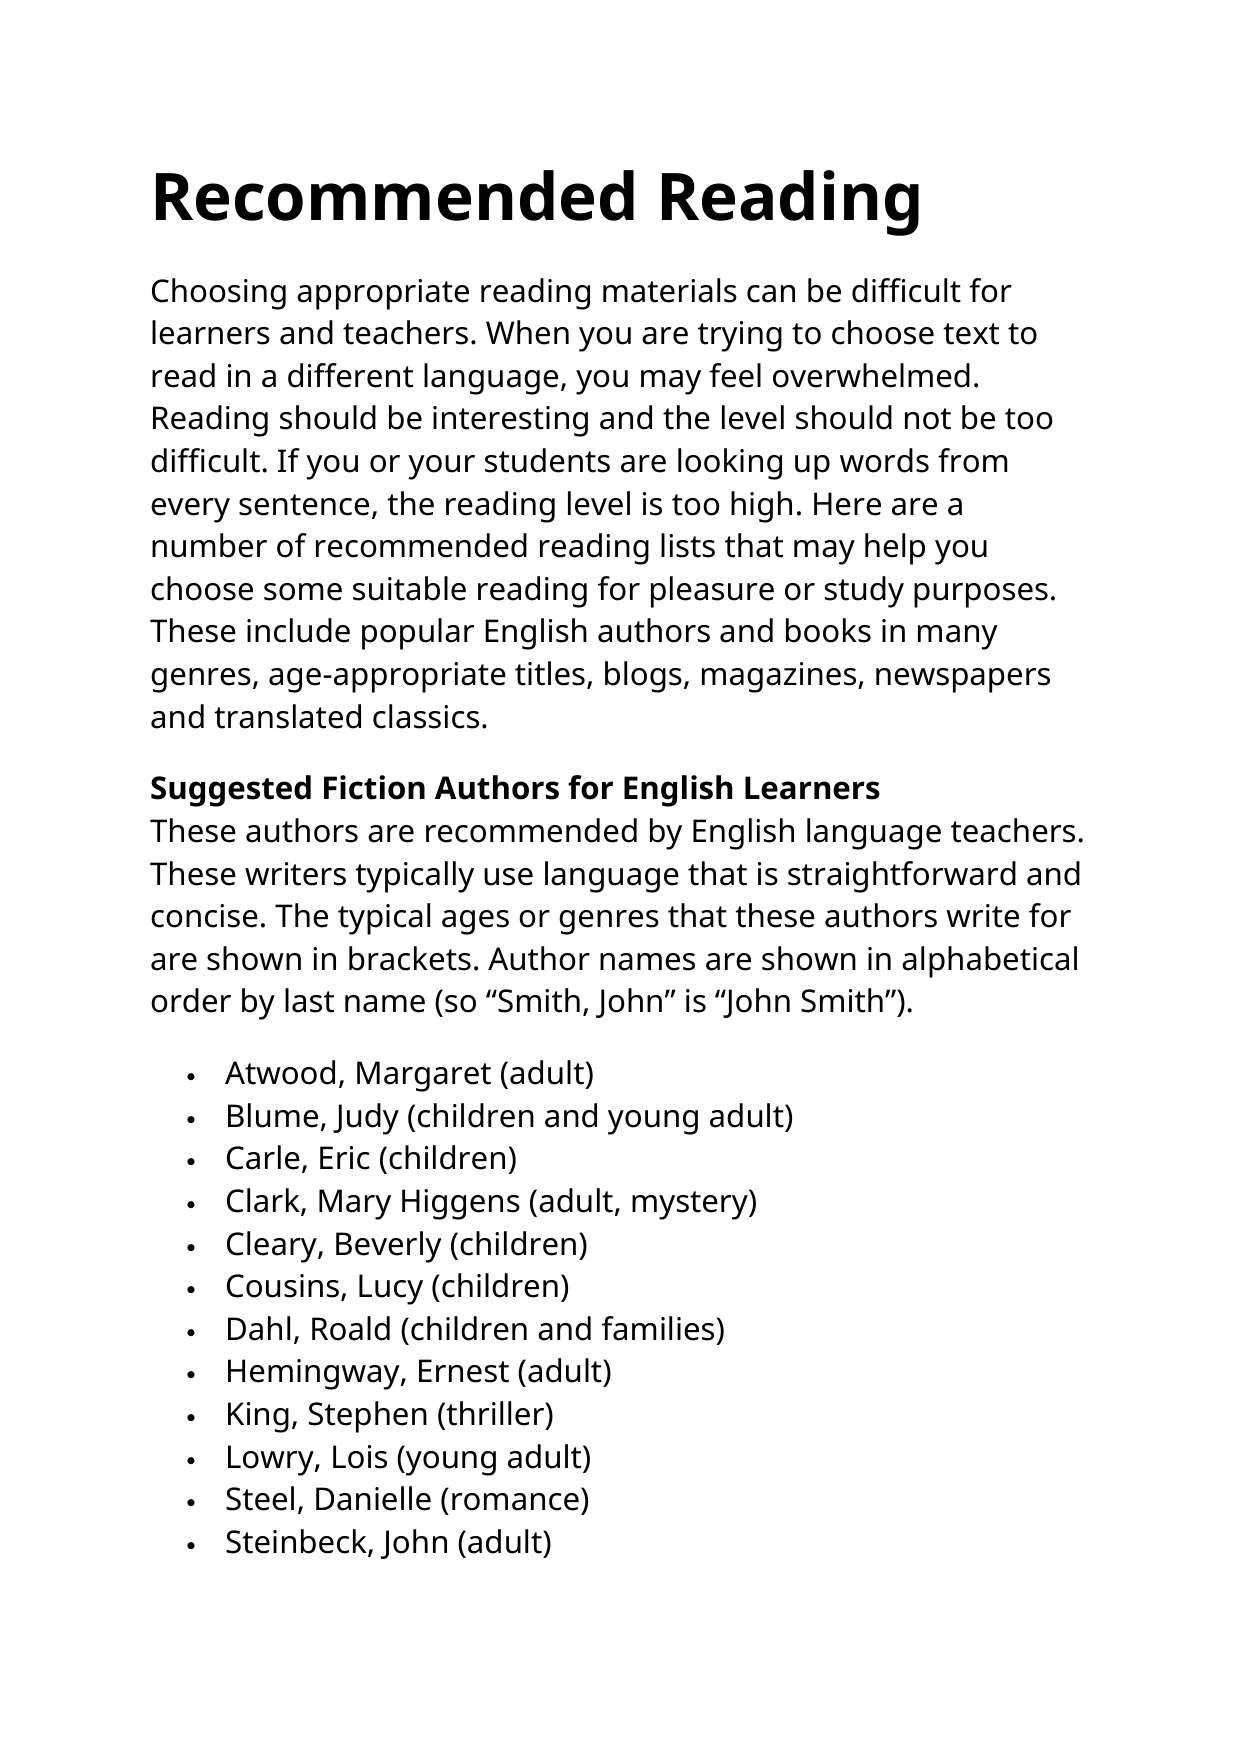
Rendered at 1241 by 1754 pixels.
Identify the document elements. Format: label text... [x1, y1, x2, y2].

list Steel, Danielle (romance) [187, 1477, 1090, 1520]
text Suggested Fiction Authors for English Learners These authors are recommended by English language teachers. These writers typically use language that is straightforward and concise. The typical ages or genres that these authors write for are shown in brackets. Author names are shown in alphabetical order by last name (so “Smith, John” is “John Smith”). [150, 766, 1090, 1022]
list Dahl, Roald (children and families) [187, 1307, 1090, 1349]
list Clark, Mary Higgens (adult, mystery) [187, 1179, 1090, 1222]
list Lowry, Lois (young adult) [187, 1434, 1090, 1477]
text Recommended Reading [150, 150, 1090, 239]
text Choosing appropriate reading materials can be difficult for learners and teachers. When you are trying to choose text to read in a different language, you may feel overwhelmed. Reading should be interesting and the level should not be too difficult. If you or your students are looking up words from every sentence, the reading level is too high. Here are a number of recommended reading lists that may help you choose some suitable reading for pleasure or study purposes. These include popular English authors and books in many genres, age-appropriate titles, blogs, magazines, newspapers and translated classics. [150, 268, 1090, 737]
list Cousins, Lucy (children) [187, 1264, 1090, 1307]
list Cleary, Beverly (children) [187, 1222, 1090, 1264]
list Carle, Eric (children) [187, 1136, 1090, 1179]
list King, Stephen (thriller) [187, 1392, 1090, 1434]
list Blume, Judy (children and young adult) [187, 1094, 1090, 1136]
list Atwood, Margaret (adult) [187, 1051, 1090, 1094]
list Hemingway, Ernest (adult) [187, 1349, 1090, 1392]
list Steinbeck, John (adult) [187, 1520, 1090, 1562]
